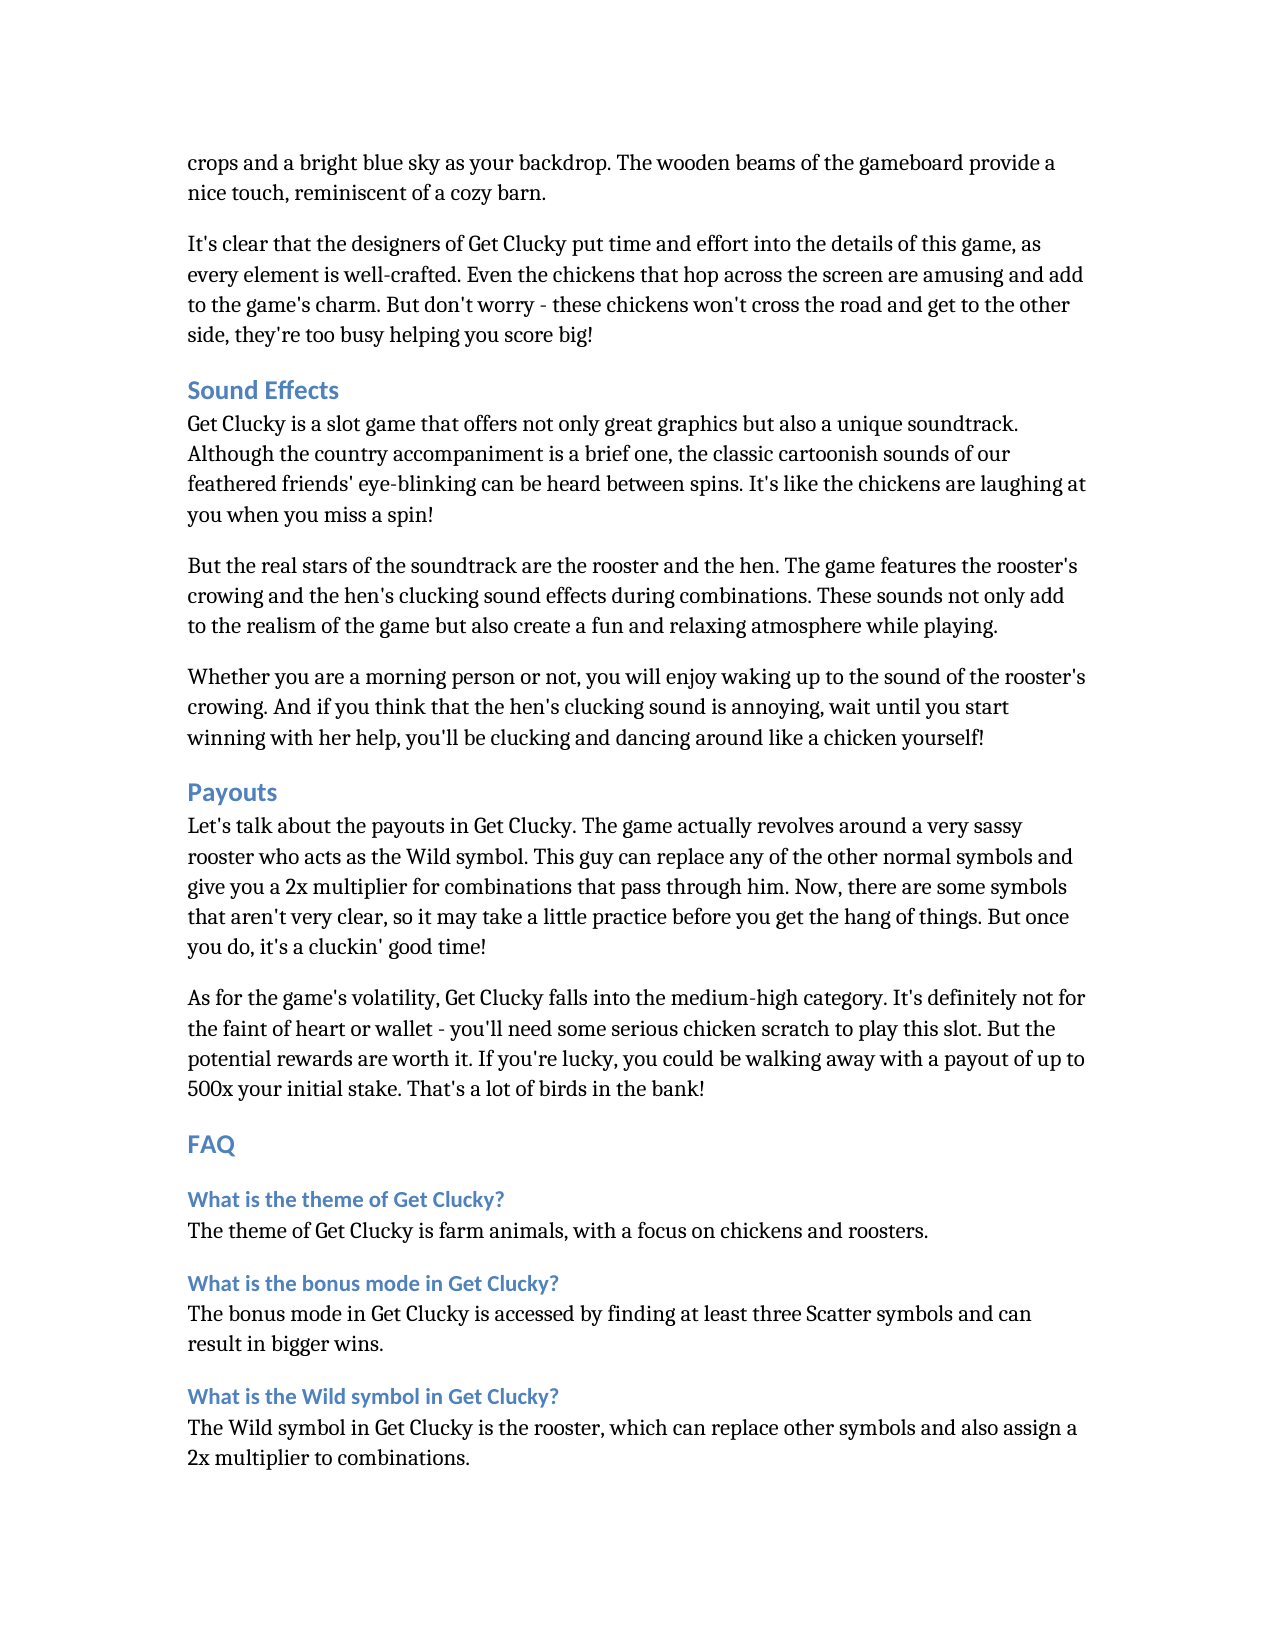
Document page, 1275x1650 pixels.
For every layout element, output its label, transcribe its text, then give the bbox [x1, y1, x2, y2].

text Whether you are a morning person or not, you will enjoy waking up to the sound of the rooster's crowing. And if you think that the hen's clucking sound is annoying, wait until you start winning with her help, you'll be clucking and dancing around like a chicken yourself! [187, 664, 1087, 751]
text It's clear that the designers of Get Clucky put time and effort into the details of this game, as every element is well-crafted. Even the chickens that hop across the screen are amusing and add to the game's charm. But don't worry - these chickens won't cross the road and get to the other side, they're too busy helping you score big! [187, 231, 1087, 348]
subtitle What is the Wild symbol in Get Clucky? [187, 1382, 1087, 1410]
text The theme of Get Clucky is farm animals, with a focus on chickens and roosters. [187, 1218, 1087, 1244]
subtitle Sound Effects [187, 373, 1087, 406]
text Get Clucky is a slot game that offers not only great graphics but also a unique soundtrack. Although the country accompaniment is a brief one, the classic cartoonish sounds of our feathered friends' eye-blinking can be heard between spins. It's like the chickens are laughing at you when you miss a spin! [187, 411, 1087, 528]
text But the real stars of the soundtrack are the rooster and the hen. The game features the rooster's crowing and the hen's clucking sound effects during combinations. These sounds not only add to the realism of the game but also create a fun and relaxing atmosphere while playing. [187, 552, 1087, 639]
subtitle What is the theme of Get Clucky? [187, 1186, 1087, 1214]
text Let's talk about the payouts in Get Clucky. The game actually revolves around a very sassy rooster who acts as the Wild symbol. This guy can replace any of the other normal symbols and give you a 2x multiplier for combinations that pass through him. Now, there are some symbols that aren't very clear, so it may take a little practice before you get the hang of things. But once you do, it's a cluckin' good time! [187, 813, 1087, 961]
subtitle Payouts [187, 775, 1087, 808]
text As for the game's volatility, Get Clucky falls into the medium-high category. It's definitely not for the faint of heart or wallet - you'll need some serious chicken scratch to play this slot. But the potential rewards are worth it. If you're lucky, you could be walking away with a payout of up to 500x your initial stake. That's a lot of birds in the bank! [187, 985, 1087, 1102]
text The bonus mode in Get Clucky is accessed by finding at least three Scatter symbols and can result in bigger wins. [187, 1301, 1087, 1358]
subtitle FAQ [187, 1127, 1087, 1160]
text The Wild symbol in Get Clucky is the rooster, which can replace other symbols and also assign a 2x multiplier to combinations. [187, 1414, 1087, 1471]
subtitle What is the bonus mode in Get Clucky? [187, 1269, 1087, 1297]
